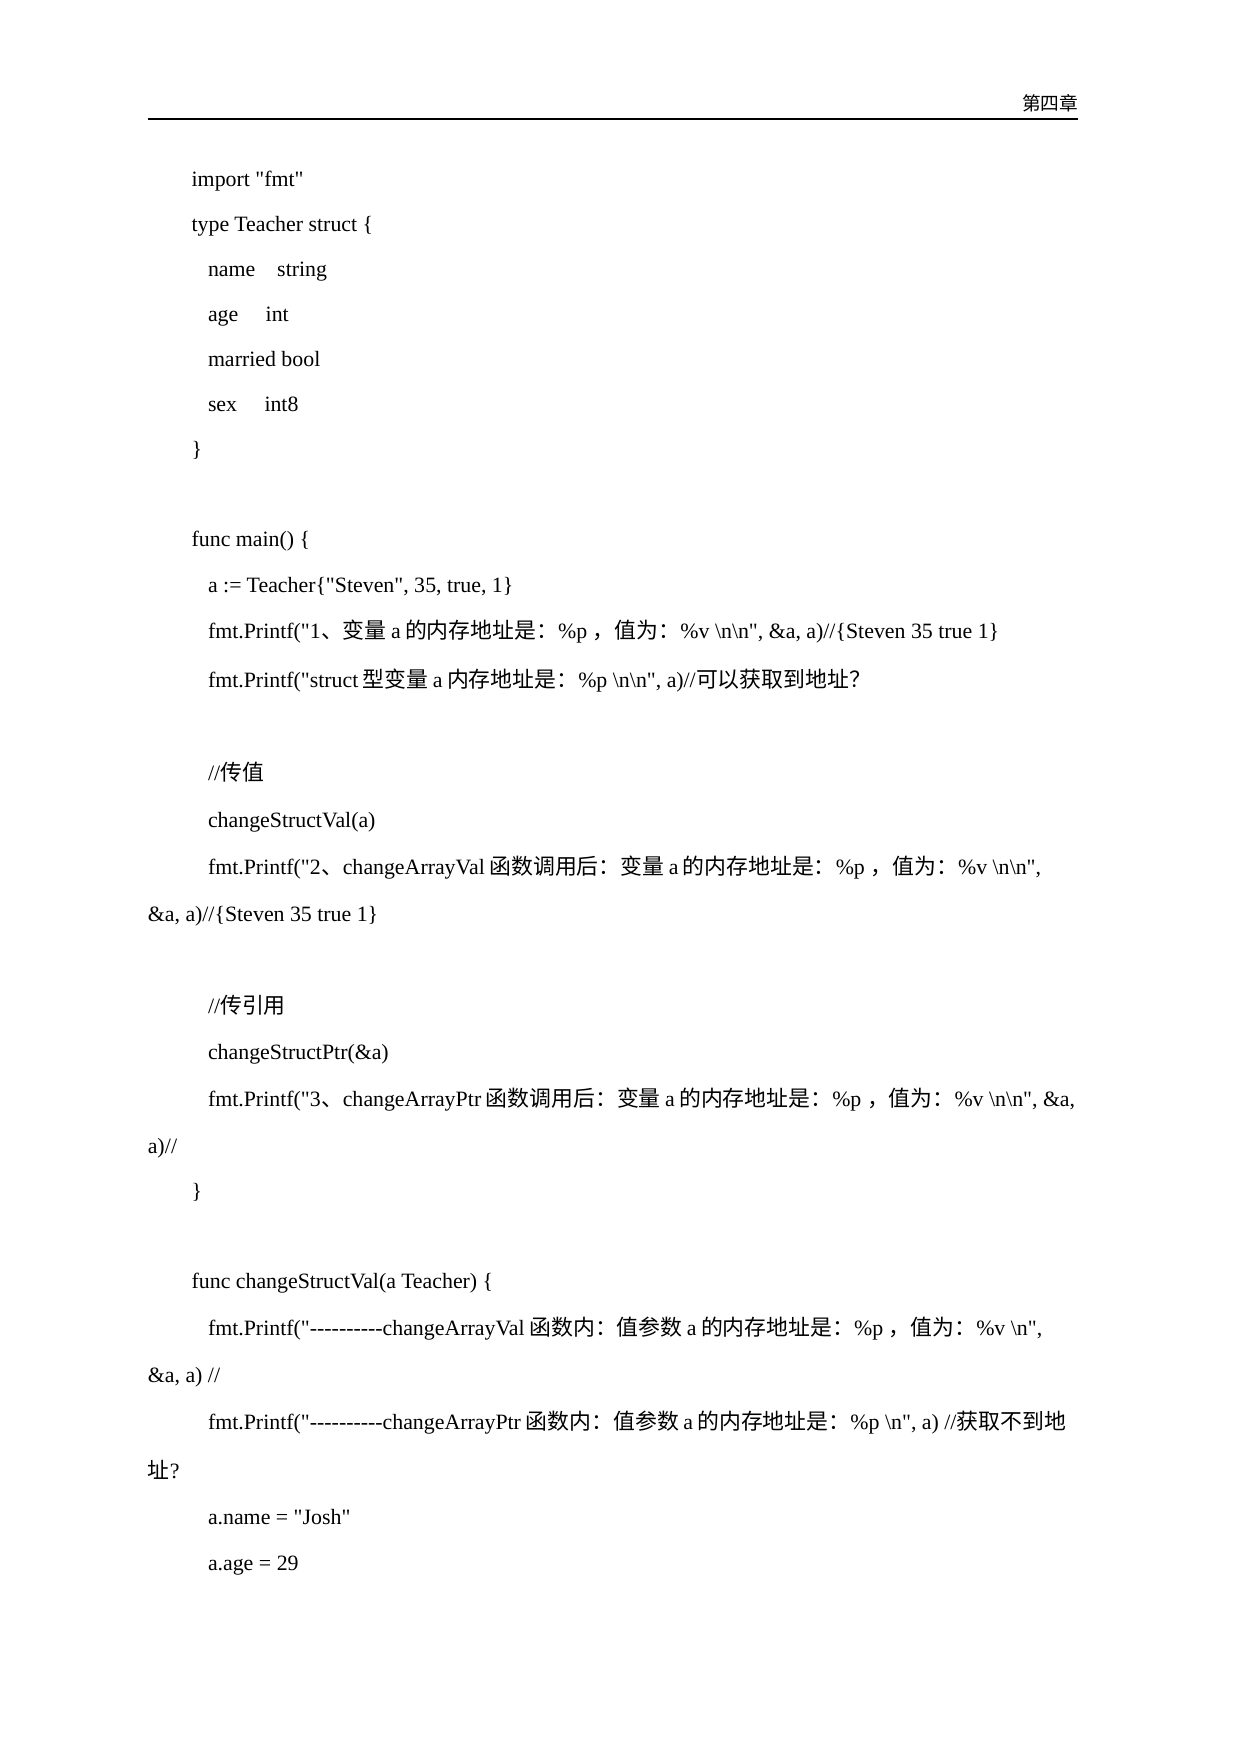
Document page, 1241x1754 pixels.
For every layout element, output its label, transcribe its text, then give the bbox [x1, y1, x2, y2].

text fmt.Printf("1、变量a的内存地址是：%p ，值为：%v \n\n", &a, a)//{Steven 35 true 1} [148, 613, 1078, 646]
text //传值 [148, 755, 1078, 787]
text func changeStructVal(a Teacher) { [148, 1265, 1078, 1297]
text func main() { [148, 523, 1078, 555]
text sex int8 [148, 387, 1078, 420]
text fmt.Printf("----------changeArrayVal函数内：值参数a的内存地址是：%p ，值为：%v \n", &a, a) // [148, 1310, 1078, 1391]
text fmt.Printf("3、changeArrayPtr函数调用后：变量a的内存地址是：%p ，值为：%v \n\n", &a, a)// [148, 1081, 1078, 1162]
text fmt.Printf("struct型变量a内存地址是：%p \n\n", a)//可以获取到地址？ [148, 661, 1078, 694]
text a.age = 29 [148, 1546, 1078, 1578]
text a.name = "Josh" [148, 1501, 1078, 1533]
text name string [148, 252, 1078, 285]
text changeStructPtr(&a) [148, 1036, 1078, 1068]
text changeStructVal(a) [148, 803, 1078, 836]
text married bool [148, 342, 1078, 375]
text fmt.Printf("----------changeArrayPtr函数内：值参数a的内存地址是：%p \n", a) //获取不到地址? [148, 1404, 1078, 1485]
text } [148, 1174, 1078, 1207]
text import "fmt" [148, 162, 1078, 194]
text fmt.Printf("2、changeArrayVal函数调用后：变量a的内存地址是：%p ，值为：%v \n\n", &a, a)//{Steven 35 true 1} [148, 848, 1078, 929]
text } [148, 433, 1078, 465]
text age int [148, 297, 1078, 330]
text type Teacher struct { [148, 207, 1078, 239]
text //传引用 [148, 987, 1078, 1020]
text a := Teacher{"Steven", 35, true, 1} [148, 568, 1078, 600]
